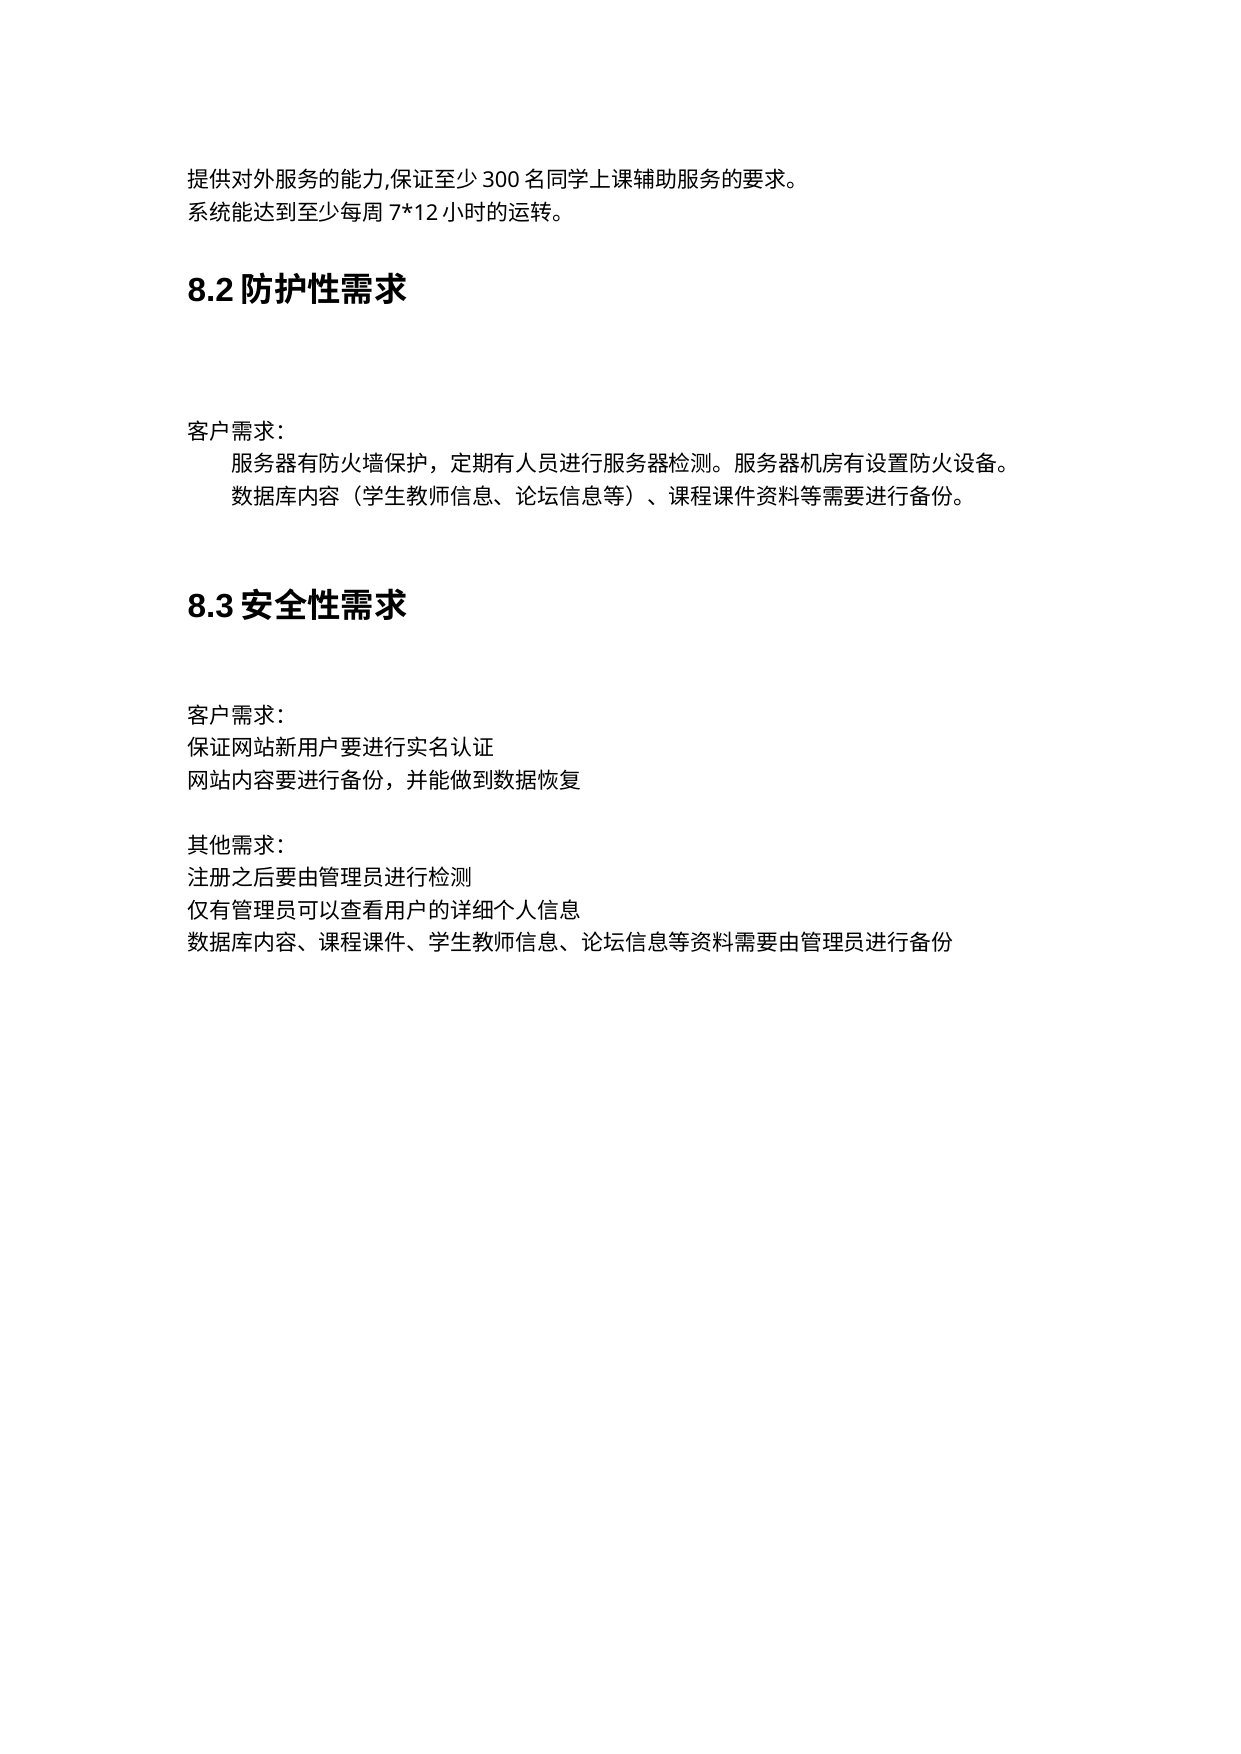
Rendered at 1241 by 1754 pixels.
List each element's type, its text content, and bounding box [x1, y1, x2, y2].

subtitle 8.3安全性需求 [187, 570, 1053, 635]
text 仅有管理员可以查看用户的详细个人信息 [187, 892, 1053, 925]
text 数据库内容（学生教师信息、论坛信息等）、课程课件资料等需要进行备份。 [187, 478, 1053, 511]
text 网站内容要进行备份，并能做到数据恢复 [187, 762, 1053, 795]
text 客户需求： [187, 413, 1053, 446]
text 数据库内容、课程课件、学生教师信息、论坛信息等资料需要由管理员进行备份 [187, 925, 1053, 957]
subtitle 8.2防护性需求 [187, 254, 1053, 319]
text 提供对外服务的能力,保证至少300名同学上课辅助服务的要求。 [187, 162, 1053, 194]
text 服务器有防火墙保护，定期有人员进行服务器检测。服务器机房有设置防火设备。 [187, 446, 1053, 478]
text 客户需求： [187, 697, 1053, 730]
text 其他需求： [187, 827, 1053, 860]
text 注册之后要由管理员进行检测 [187, 860, 1053, 892]
text 保证网站新用户要进行实名认证 [187, 730, 1053, 762]
text 系统能达到至少每周7*12小时的运转。 [187, 194, 1053, 227]
